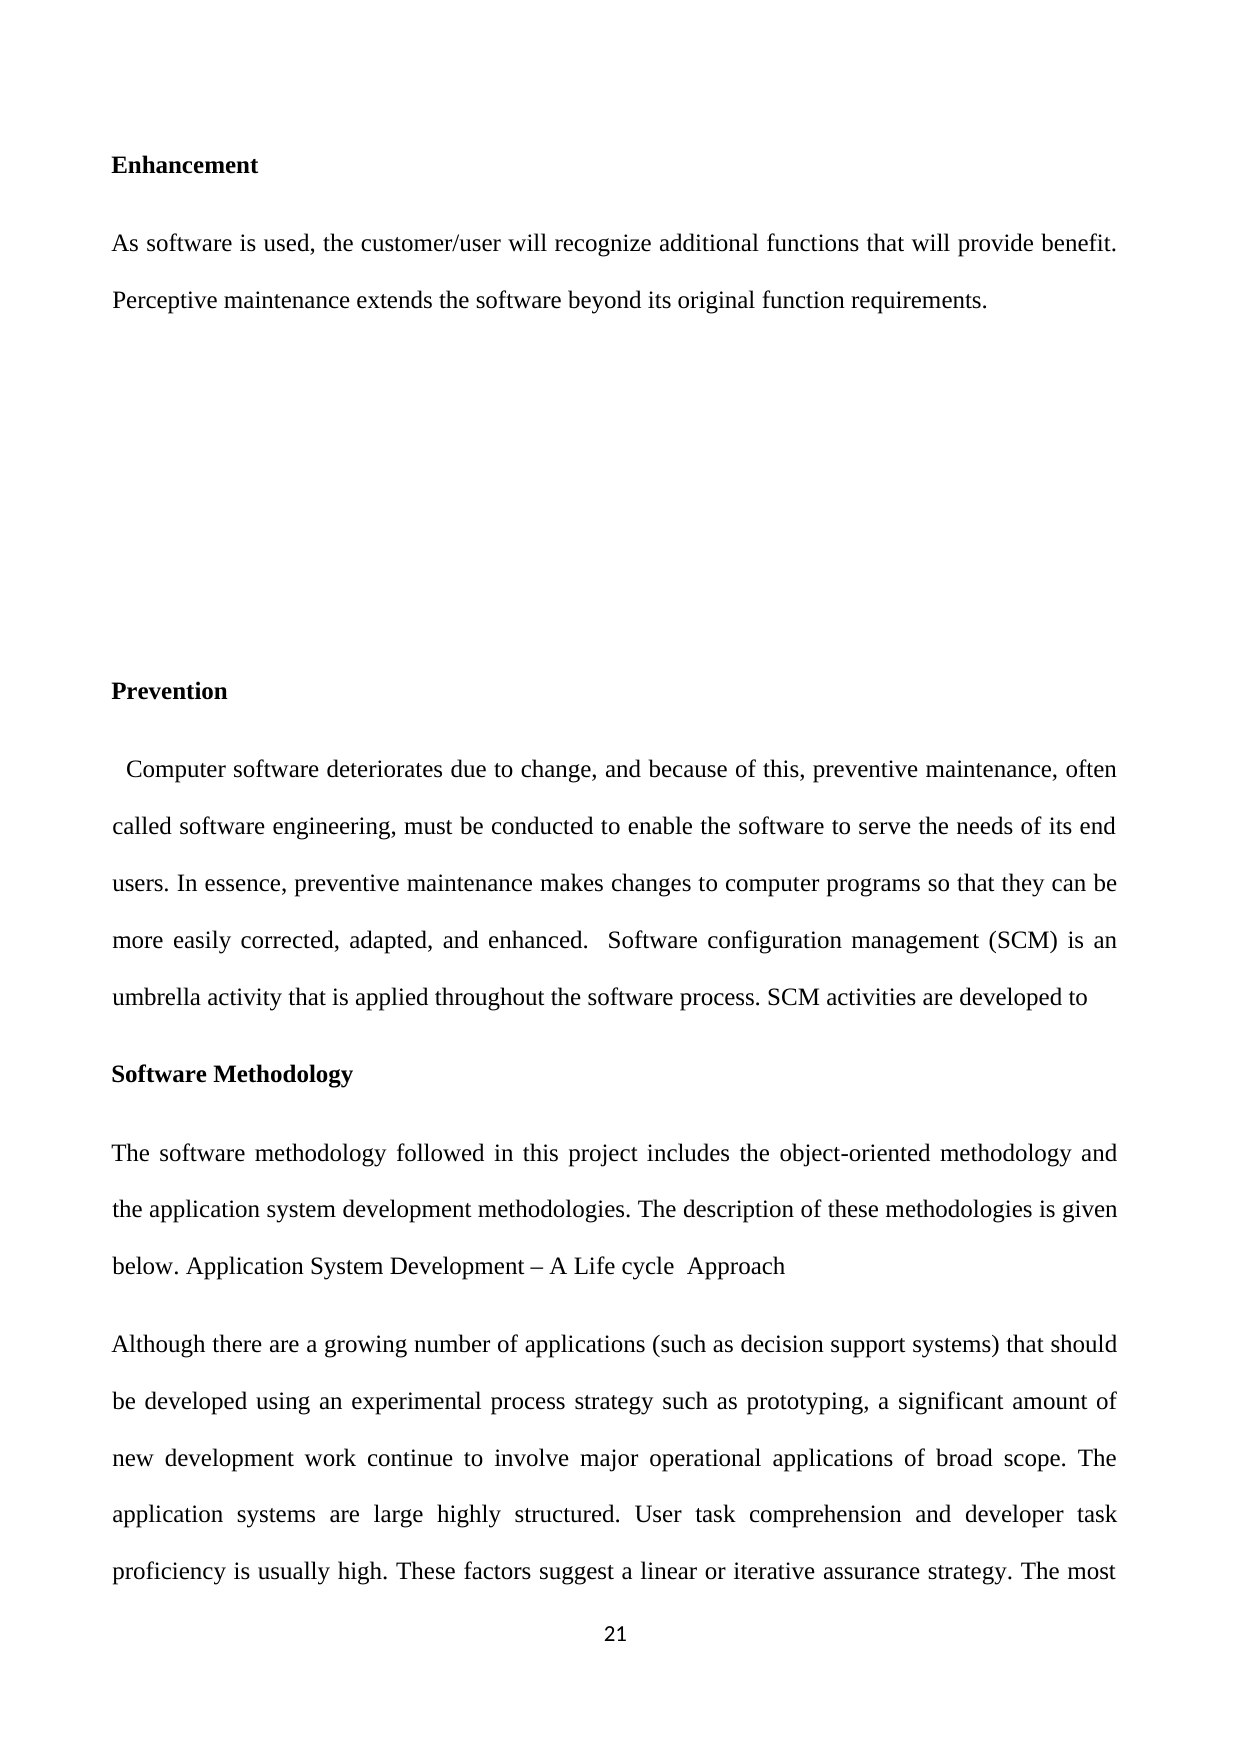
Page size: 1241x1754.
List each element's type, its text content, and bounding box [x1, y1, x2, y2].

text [111, 1329, 1118, 1585]
text Computer software deteriorates due to change, and because of this, preventive maintenance, often called software engineering, must be conducted to enable the software to serve the needs of its end users. In essence, preventive maintenance makes changes to computer programs so that they can be more easily corrected, adapted, and enhanced. Software configuration management (SCM) is an umbrella activity that is applied throughout the software process. SCM activities are developed to [111, 754, 1118, 1011]
subtitle Enhancement [111, 150, 1128, 179]
subtitle Prevention [111, 676, 1128, 705]
subtitle Software Methodology [111, 1059, 1128, 1088]
text As software is used, the customer/user will recognize additional functions that will provide benefit. Perceptive maintenance extends the software beyond its original function requirements. [111, 228, 1118, 314]
text The software methodology followed in this project includes the object-oriented methodology and the application system development methodologies. The description of these methodologies is given below. Application System Development – A Life cycle Approach [111, 1138, 1118, 1280]
